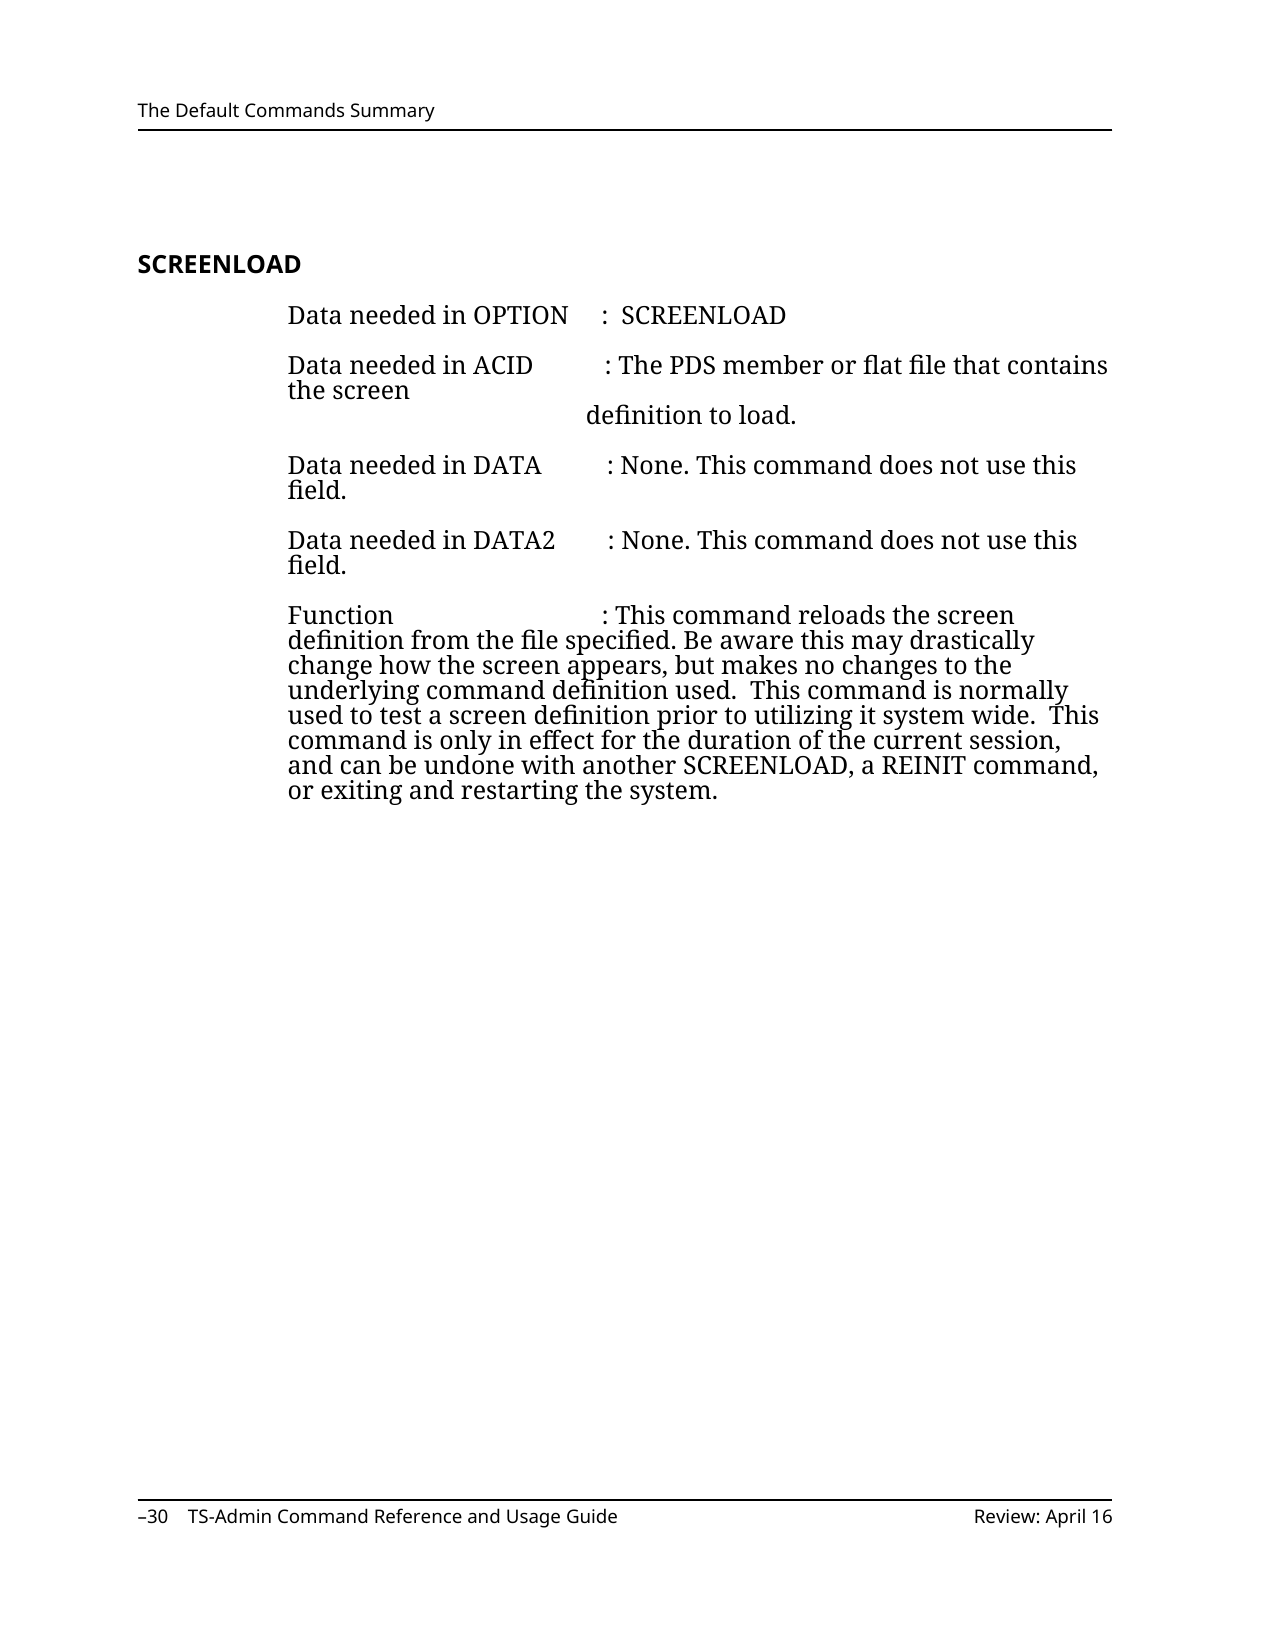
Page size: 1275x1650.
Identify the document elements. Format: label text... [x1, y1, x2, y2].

subtitle SCREENLOAD [137, 250, 1112, 279]
text Data needed in DATA : None. This command does not use this field. [287, 454, 1112, 504]
text Function : This command reloads the screen definition from the file specified. Be aware this may drastically change how the screen appears, but makes no changes to the underlying command definition used. This command is normally used to test a screen definition prior to utilizing it system wide. This command is only in effect for the duration of the current session, and can be undone with another SCREENLOAD, a REINIT command, or exiting and restarting the system. [287, 604, 1112, 804]
text Data needed in OPTION : SCREENLOAD [287, 304, 1112, 329]
text Data needed in ACID : The PDS member or flat file that contains the screen definition to load. [287, 354, 1112, 429]
text Data needed in DATA2 : None. This command does not use this field. [287, 529, 1112, 579]
